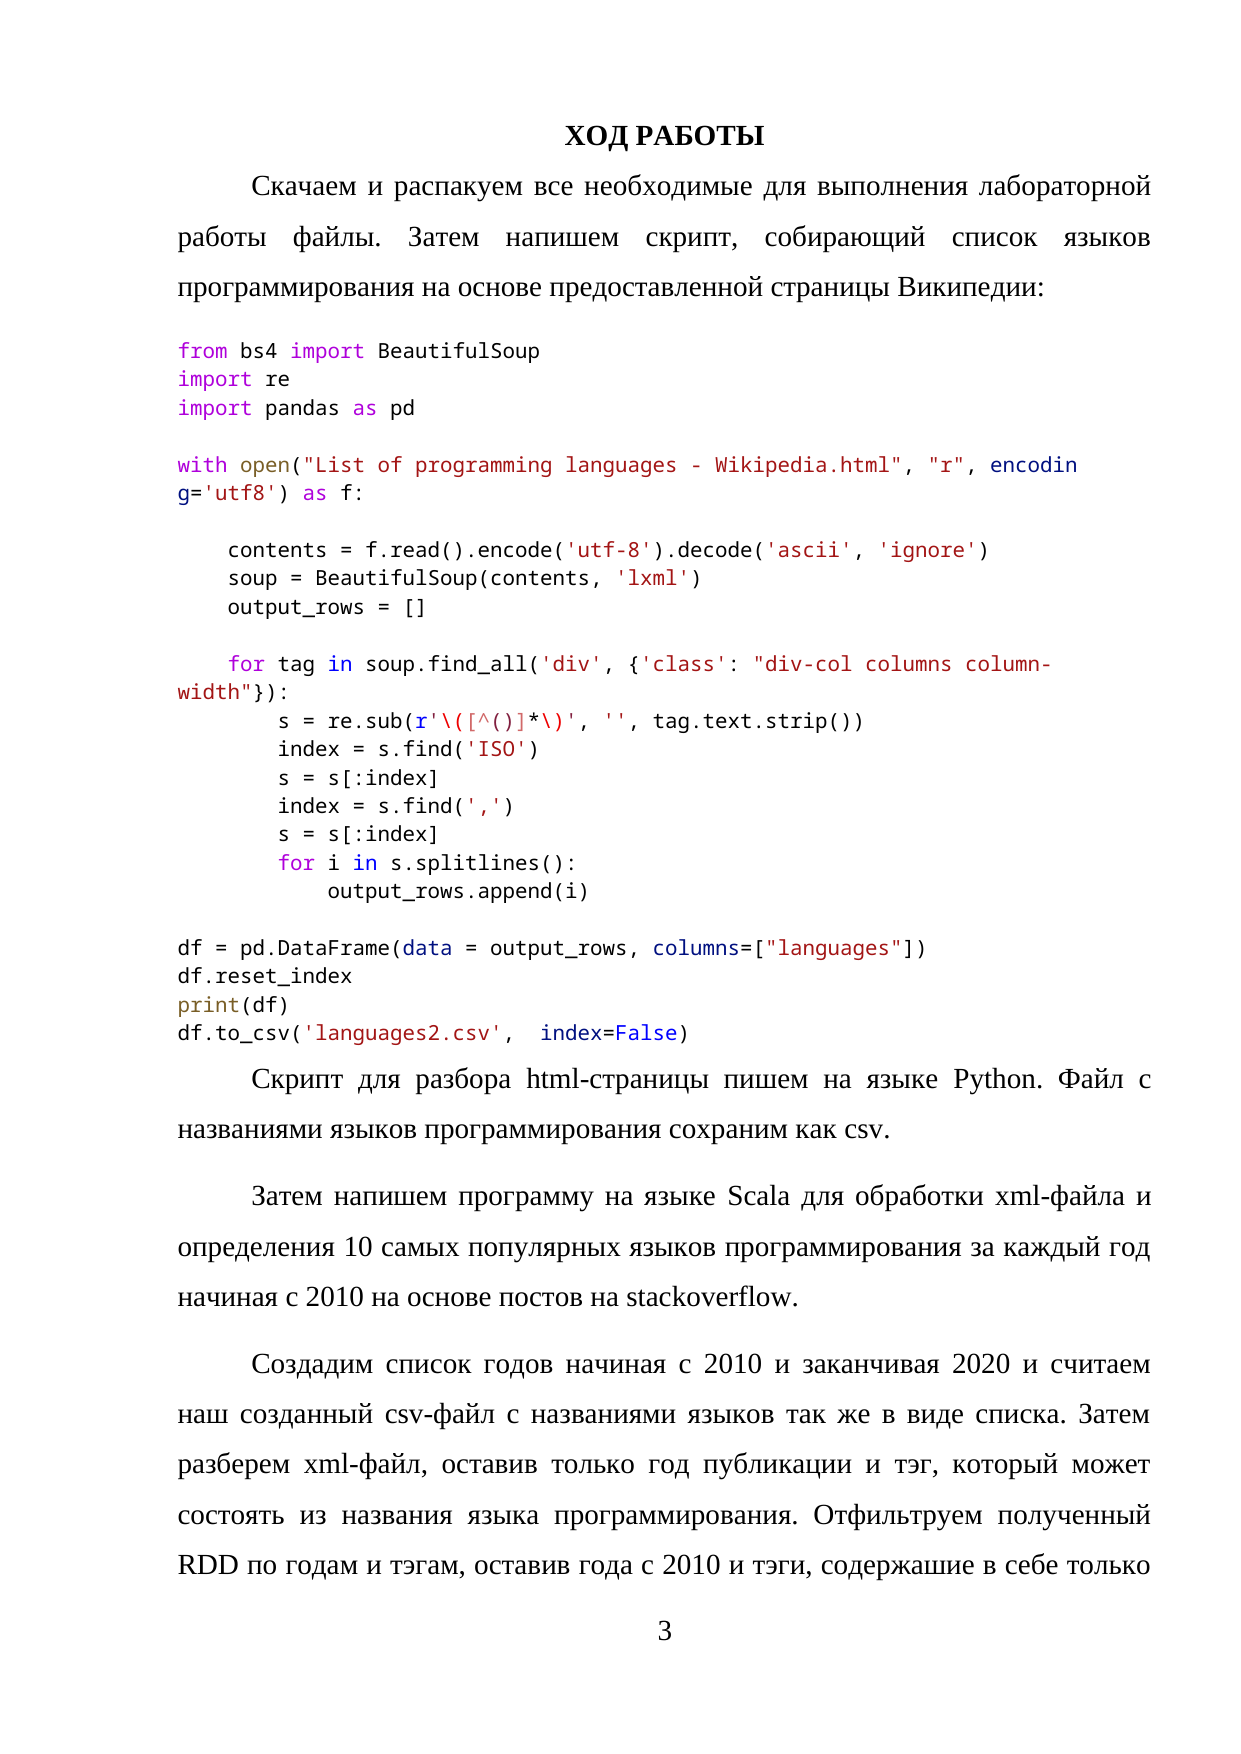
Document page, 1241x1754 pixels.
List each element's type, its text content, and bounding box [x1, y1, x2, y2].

text for tag in soup.find_all('div', {'class': "div-col columns column-width"}): [177, 649, 1152, 706]
text print(df) [177, 990, 1152, 1018]
text for i in s.splitlines(): [177, 848, 1152, 876]
text Затем напишем программу на языке Scala для обработки xml-файла и определения 10 самых популярных языков программирования за каждый год начиная с 2010 на основе постов на stackoverflow. [177, 1178, 1152, 1313]
text Скрипт для разбора html-страницы пишем на языке Python. Файл с названиями языков программирования сохраним как csv. [177, 1061, 1152, 1145]
text s = re.sub(r'\([^()]*\)', '', tag.text.strip()) [177, 706, 1152, 734]
text ХОД РАБОТЫ [177, 118, 1152, 152]
text index = s.find(',') [177, 791, 1152, 819]
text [177, 1346, 1152, 1581]
text from bs4 import BeautifulSoup [177, 336, 1152, 364]
text import pandas as pd [177, 393, 1152, 421]
text with open("List of programming languages - Wikipedia.html", "r", encoding='utf8') as f: [177, 450, 1152, 507]
text contents = f.read().encode('utf-8').decode('ascii', 'ignore') [177, 535, 1152, 563]
text index = s.find('ISO') [177, 734, 1152, 763]
text df.to_csv('languages2.csv', index=False) [177, 1018, 1152, 1047]
text soup = BeautifulSoup(contents, 'lxml') [177, 563, 1152, 592]
text df = pd.DataFrame(data = output_rows, columns=["languages"]) [177, 933, 1152, 962]
text output_rows.append(i) [177, 876, 1152, 905]
text s = s[:index] [177, 819, 1152, 848]
text Скачаем и распакуем все необходимые для выполнения лабораторной работы файлы. Затем напишем скрипт, собирающий список языков программирования на основе предоставленной страницы Википедии: [177, 168, 1152, 303]
text output_rows = [] [177, 592, 1152, 620]
text s = s[:index] [177, 763, 1152, 791]
text import re [177, 364, 1152, 393]
text df.reset_index [177, 962, 1152, 990]
